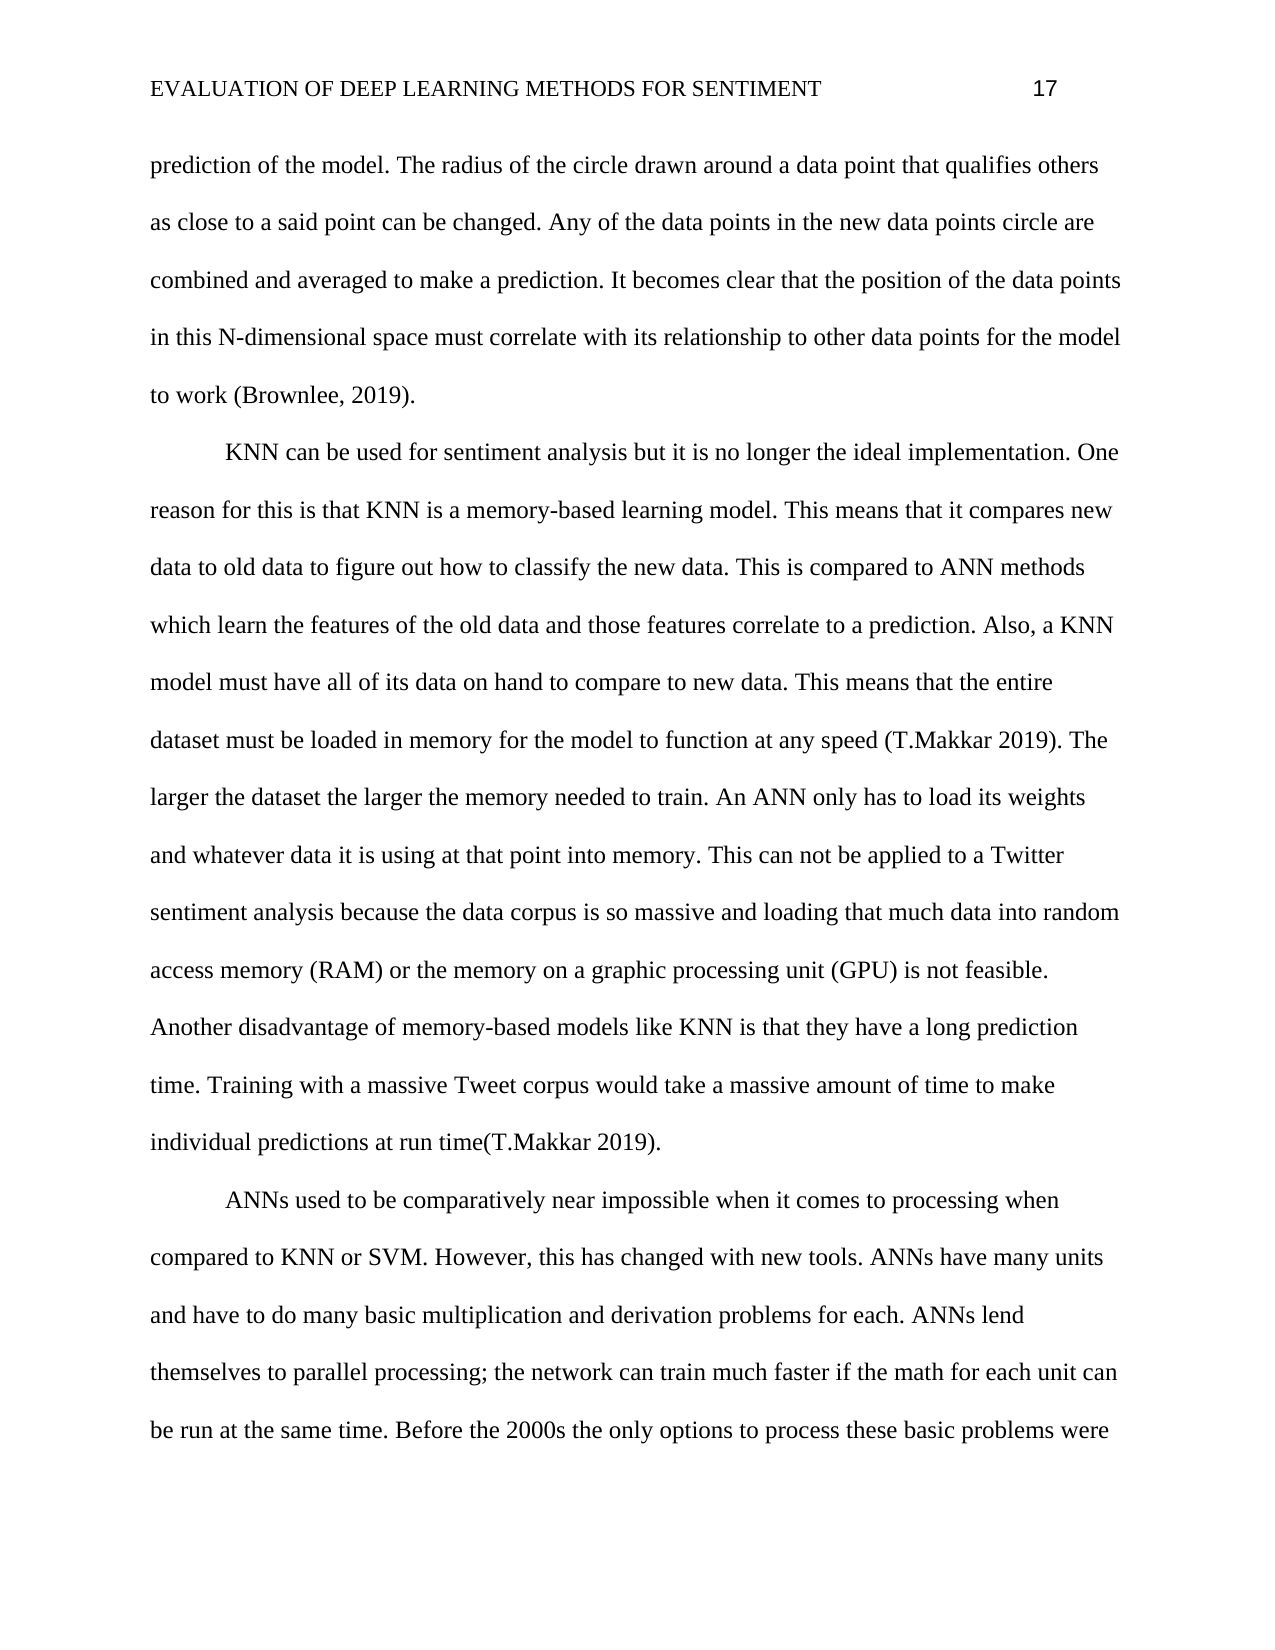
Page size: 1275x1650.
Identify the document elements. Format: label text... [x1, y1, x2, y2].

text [150, 1185, 1125, 1444]
text KNN can be used for sentiment analysis but it is no longer the ideal implementation. One reason for this is that KNN is a memory-based learning model. This means that it compares new data to old data to figure out how to classify the new data. This is compared to ANN methods which learn the features of the old data and those features correlate to a prediction. Also, a KNN model must have all of its data on hand to compare to new data. This means that the entire dataset must be loaded in memory for the model to function at any speed (T.Makkar 2019). The larger the dataset the larger the memory needed to train. An ANN only has to load its weights and whatever data it is using at that point into memory. This can not be applied to a Twitter sentiment analysis because the data corpus is so massive and loading that much data into random access memory (RAM) or the memory on a graphic processing unit (GPU) is not feasible. Another disadvantage of memory-based models like KNN is that they have a long prediction time. Training with a massive Tweet corpus would take a massive amount of time to make individual predictions at run time(T.Makkar 2019). [150, 437, 1125, 1156]
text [150, 150, 1125, 409]
